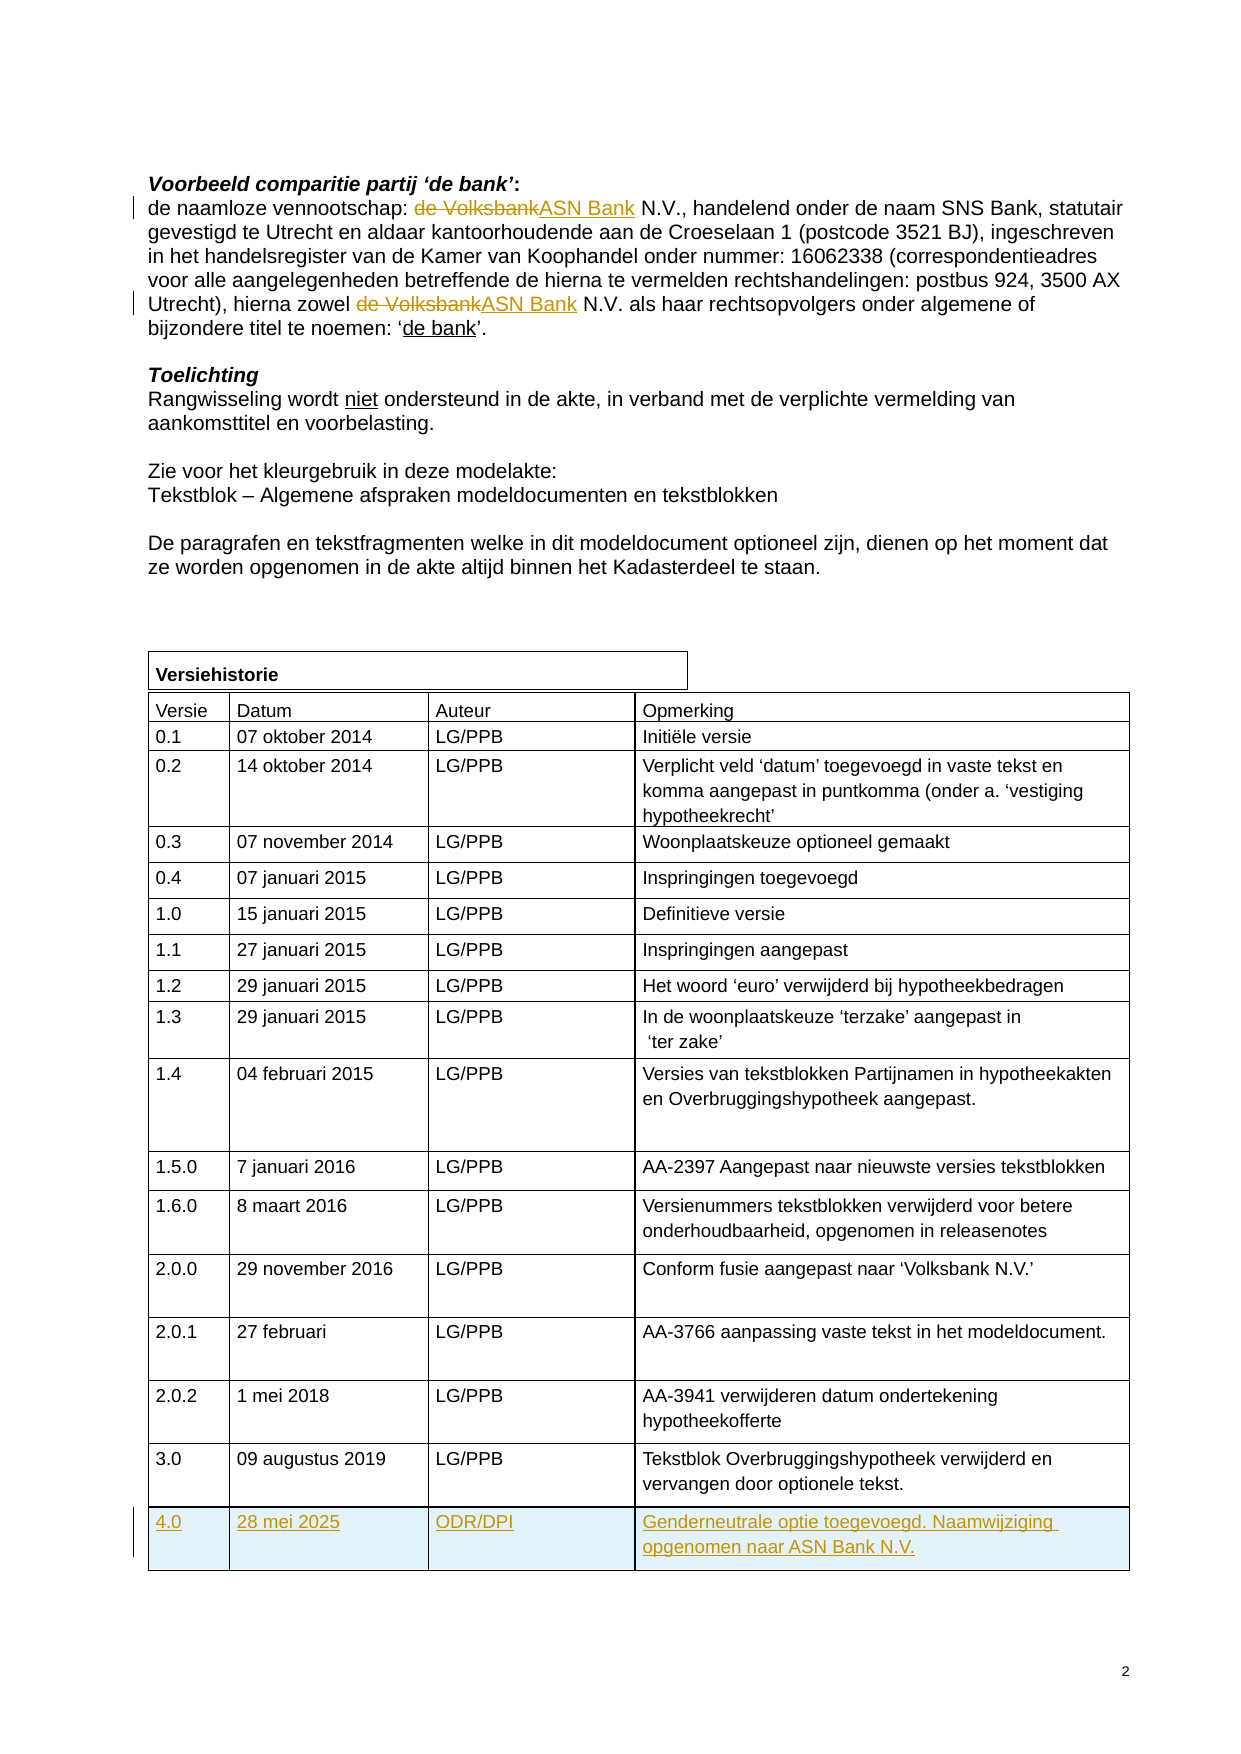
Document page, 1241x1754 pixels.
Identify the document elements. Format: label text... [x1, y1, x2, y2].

table_cell Conform fusie aangepast naar ‘Volksbank N.V.’ [636, 1255, 1129, 1317]
table_cell 09 augustus 2019 [230, 1444, 428, 1506]
table_cell LG/PPB [429, 971, 634, 1001]
table_cell 29 januari 2015 [230, 1002, 428, 1058]
table_cell Inspringingen toegevoegd [636, 863, 1129, 898]
table_cell AA-3766 aanpassing vaste tekst in het modeldocument. [636, 1318, 1129, 1380]
text Toelichting [148, 363, 1130, 387]
table_cell LG/PPB [429, 935, 634, 970]
table_cell 2.0.2 [149, 1381, 229, 1443]
table_cell LG/PPB [429, 863, 634, 898]
table_cell Woonplaatskeuze optioneel gemaakt [636, 827, 1129, 862]
table_cell 1.1 [149, 935, 229, 970]
table_cell Inspringingen aangepast [636, 935, 1129, 970]
table_cell 2.0.0 [149, 1255, 229, 1317]
table_cell 0.2 [149, 751, 229, 826]
table_header Versie [149, 693, 229, 721]
table_cell Het woord ‘euro’ verwijderd bij hypotheekbedragen [636, 971, 1129, 1001]
table_cell 27 februari [230, 1318, 428, 1380]
table_cell LG/PPB [429, 722, 634, 750]
table_cell Initiële versie [636, 722, 1129, 750]
table_cell 0.4 [149, 863, 229, 898]
table_cell 14 oktober 2014 [230, 751, 428, 826]
table_cell 1 mei 2018 [230, 1381, 428, 1443]
table_cell 1.6.0 [149, 1191, 229, 1253]
text Voorbeeld comparitie partij ‘de bank’: [148, 172, 1130, 196]
table_header Versiehistorie [149, 652, 687, 689]
text De paragrafen en tekstfragmenten welke in dit modeldocument optioneel zijn, dienen op het moment dat ze worden opgenomen in de akte altijd binnen het Kadasterdeel te staan. [148, 531, 1130, 579]
table_cell In de woonplaatskeuze ‘terzake’ aangepast in ‘ter zake’ [636, 1002, 1129, 1058]
table_cell LG/PPB [429, 1152, 634, 1190]
table_cell 1.4 [149, 1059, 229, 1151]
table_cell LG/PPB [429, 827, 634, 862]
table_cell LG/PPB [429, 1318, 634, 1380]
table_cell 27 januari 2015 [230, 935, 428, 970]
table_cell Versies van tekstblokken Partijnamen in hypotheekakten en Overbruggingshypotheek aangepast. [636, 1059, 1129, 1151]
table_cell LG/PPB [429, 1444, 634, 1506]
table_cell 29 januari 2015 [230, 971, 428, 1001]
text Tekstblok – Algemene afspraken modeldocumenten en tekstblokken [148, 483, 1130, 507]
table_cell LG/PPB [429, 1191, 634, 1253]
table_cell 7 januari 2016 [230, 1152, 428, 1190]
table_cell LG/PPB [429, 1381, 634, 1443]
table_cell LG/PPB [429, 1255, 634, 1317]
table_cell 1.3 [149, 1002, 229, 1058]
table_cell 07 november 2014 [230, 827, 428, 862]
table_cell Definitieve versie [636, 899, 1129, 934]
table_cell LG/PPB [429, 899, 634, 934]
table_cell 1.5.0 [149, 1152, 229, 1190]
table_cell LG/PPB [429, 1059, 634, 1151]
table_cell 04 februari 2015 [230, 1059, 428, 1151]
table_cell LG/PPB [429, 751, 634, 826]
table_cell 29 november 2016 [230, 1255, 428, 1317]
text de naamloze vennootschap: N.V., handelend onder de naam SNS Bank, statutair gevestigd te Utrecht en aldaar kantoorhoudende aan de Croeselaan 1 (postcode 3521 BJ), ingeschreven in het handelsregister van de Kamer van Koophandel onder nummer: 16062338 (correspondentieadres voor alle aangelegenheden betreffende de hierna te vermelden rechtshandelingen: postbus 924, 3500 AX Utrecht), hierna zowel N.V. als haar rechtsopvolgers onder algemene of bijzondere titel te noemen: ‘de bank’. [148, 196, 1130, 339]
table_cell 3.0 [149, 1444, 229, 1506]
table_cell AA-3941 verwijderen datum ondertekening hypotheekofferte [636, 1381, 1129, 1443]
table_cell 07 oktober 2014 [230, 722, 428, 750]
table_cell 15 januari 2015 [230, 899, 428, 934]
table_cell 2.0.1 [149, 1318, 229, 1380]
table_cell Tekstblok Overbruggingshypotheek verwijderd en vervangen door optionele tekst. [636, 1444, 1129, 1506]
table_cell LG/PPB [429, 1002, 634, 1058]
table_cell 1.0 [149, 899, 229, 934]
table_cell Verplicht veld ‘datum’ toegevoegd in vaste tekst en komma aangepast in puntkomma (onder a. ‘vestiging hypotheekrecht’ [636, 751, 1129, 826]
text Rangwisseling wordt niet ondersteund in de akte, in verband met de verplichte vermelding van aankomsttitel en voorbelasting. [148, 387, 1130, 435]
table_cell 0.3 [149, 827, 229, 862]
table_cell 0.1 [149, 722, 229, 750]
table_cell 07 januari 2015 [230, 863, 428, 898]
table_header Datum [230, 693, 428, 721]
table_cell AA-2397 Aangepast naar nieuwste versies tekstblokken [636, 1152, 1129, 1190]
table_cell Versienummers tekstblokken verwijderd voor betere onderhoudbaarheid, opgenomen in releasenotes [636, 1191, 1129, 1253]
table_header Auteur [429, 693, 634, 721]
text Zie voor het kleurgebruik in deze modelakte: [148, 459, 1130, 483]
table_header Opmerking [636, 693, 1129, 721]
table_cell 8 maart 2016 [230, 1191, 428, 1253]
table_cell 1.2 [149, 971, 229, 1001]
